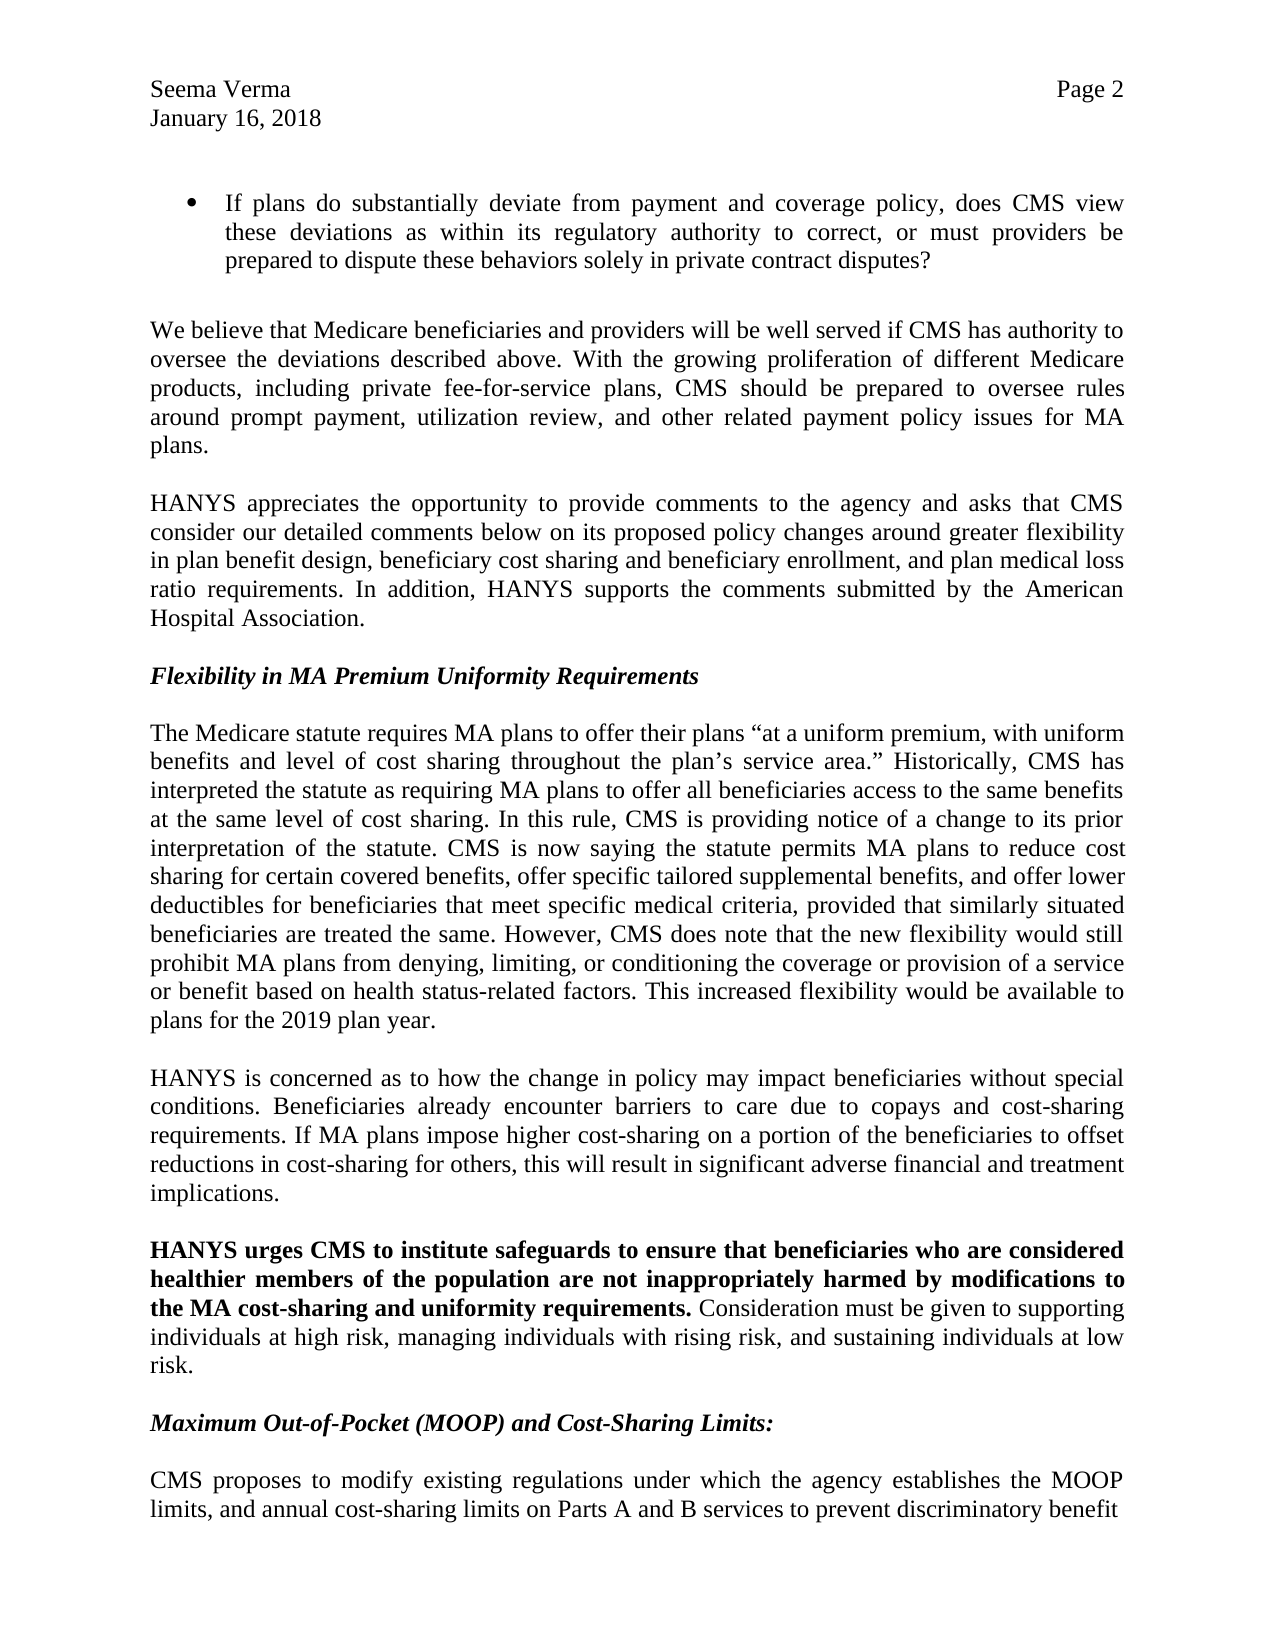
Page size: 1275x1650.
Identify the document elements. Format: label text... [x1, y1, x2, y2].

text HANYS appreciates the opportunity to provide comments to the agency and asks that CMS consider our detailed comments below on its proposed policy changes around greater flexibility in plan benefit design, beneficiary cost sharing and beneficiary enrollment, and plan medical loss ratio requirements. In addition, HANYS supports the comments submitted by the American Hospital Association. [150, 488, 1125, 632]
subtitle Maximum Out-of-Pocket (MOOP) and Cost-Sharing Limits: [150, 1408, 1137, 1437]
text CMS proposes to modify existing regulations under which the agency establishes the MOOP limits, and annual cost-sharing limits on Parts A and B services to prevent discriminatory benefit [150, 1466, 1125, 1523]
text HANYS is concerned as to how the change in policy may impact beneficiaries without special conditions. Beneficiaries already encounter barriers to care due to copays and cost-sharing requirements. If MA plans impose higher cost-sharing on a portion of the beneficiaries to offset reductions in cost-sharing for others, this will result in significant adverse financial and treatment implications. [150, 1063, 1125, 1206]
text We believe that Medicare beneficiaries and providers will be well served if CMS has authority to oversee the deviations described above. With the growing proliferation of different Medicare products, including private fee-for-service plans, CMS should be prepared to oversee rules around prompt payment, utilization review, and other related payment policy issues for MA plans. [150, 315, 1125, 459]
text HANYS urges CMS to institute safeguards to ensure that beneficiaries who are considered healthier members of the population are not inappropriately harmed by modifications to the MA cost-sharing and uniformity requirements. Consideration must be given to supporting individuals at high risk, managing individuals with rising risk, and sustaining individuals at low risk. [150, 1236, 1125, 1379]
text The Medicare statute requires MA plans to offer their plans “at a uniform premium, with uniform benefits and level of cost sharing throughout the plan’s service area.” Historically, CMS has interpreted the statute as requiring MA plans to offer all beneficiaries access to the same benefits at the same level of cost sharing. In this rule, CMS is providing notice of a change to its prior interpretation of the statute. CMS is now saying the statute permits MA plans to reduce cost sharing for certain covered benefits, offer specific tailored supplemental benefits, and offer lower deductibles for beneficiaries that meet specific medical criteria, provided that similarly situated beneficiaries are treated the same. However, CMS does note that the new flexibility would still prohibit MA plans from denying, limiting, or conditioning the coverage or provision of a service or benefit based on health status-related factors. This increased flexibility would be available to plans for the 2019 plan year. [150, 718, 1126, 1034]
list If plans do substantially deviate from payment and coverage policy, does CMS view these deviations as within its regulatory authority to correct, or must providers be prepared to dispute these behaviors solely in private contract disputes? [187, 189, 1125, 274]
subtitle Flexibility in MA Premium Uniformity Requirements [150, 661, 1137, 689]
